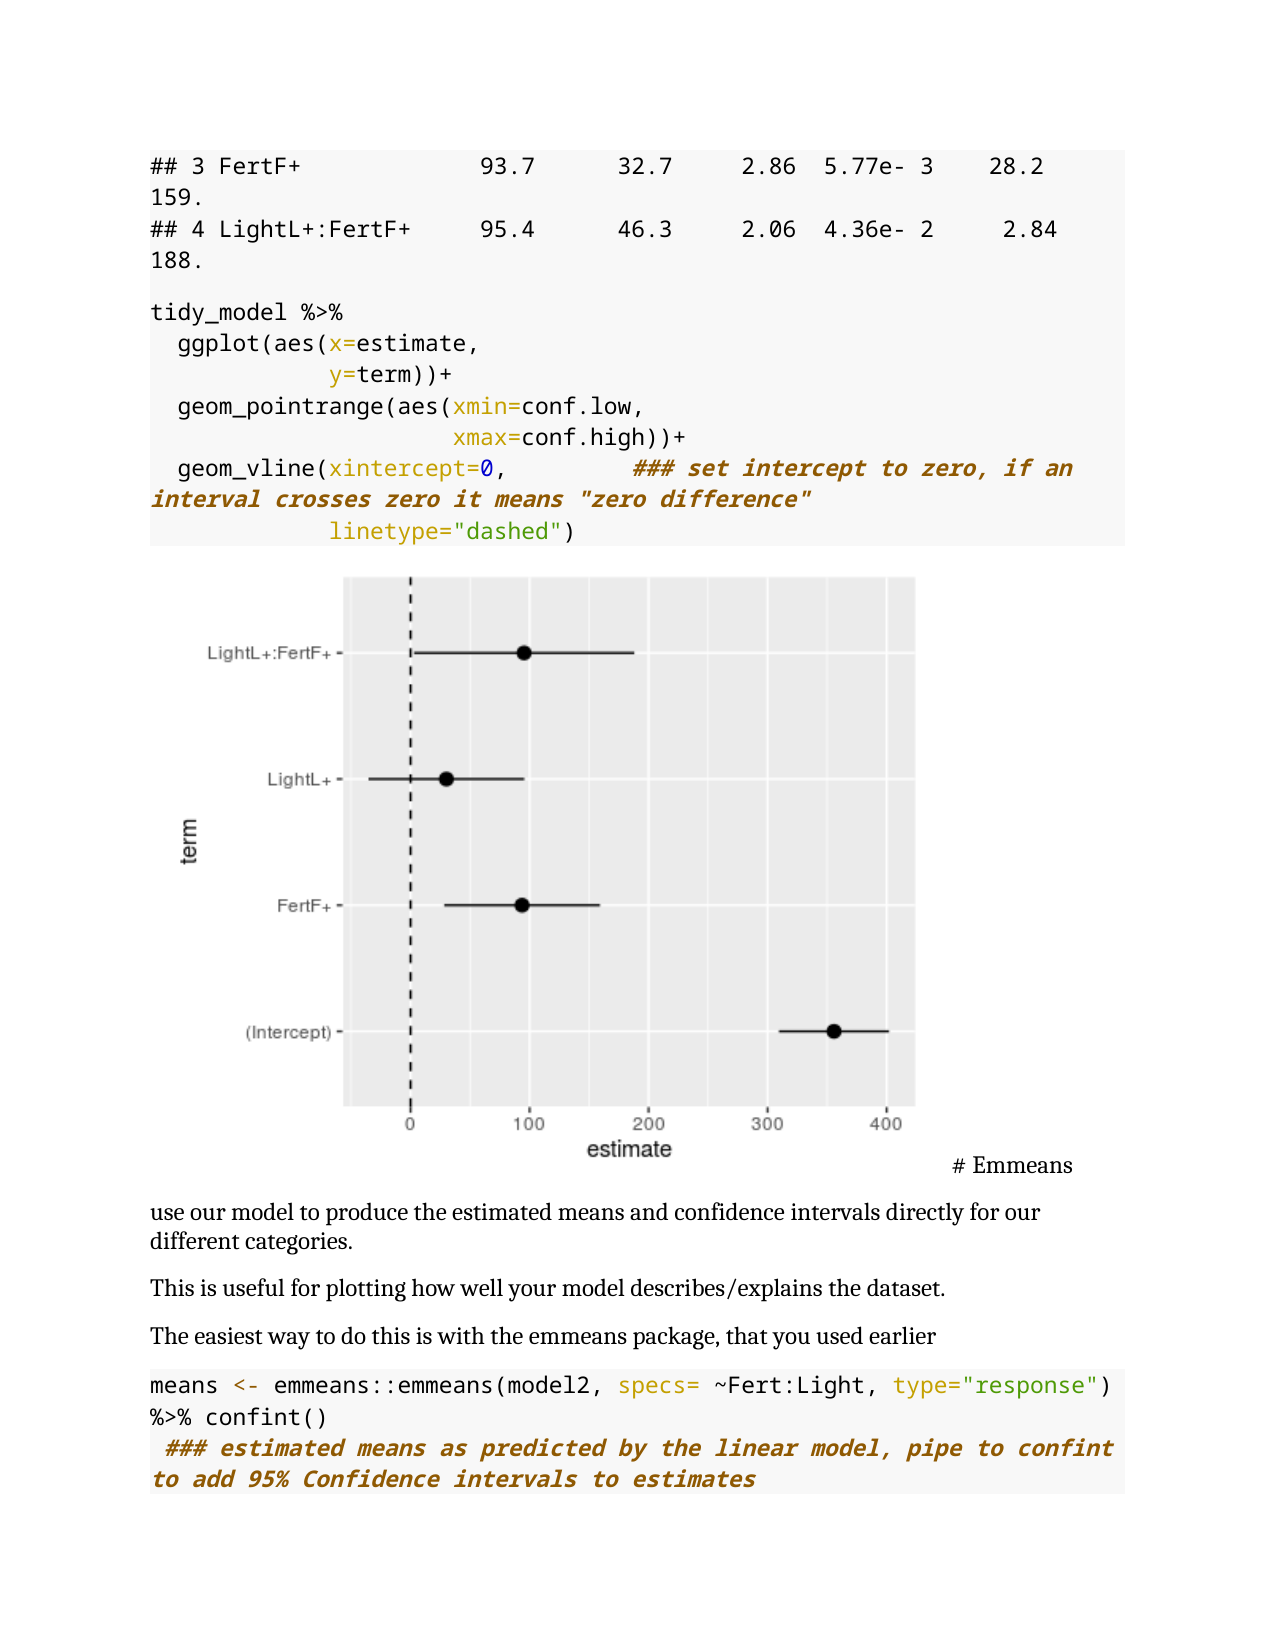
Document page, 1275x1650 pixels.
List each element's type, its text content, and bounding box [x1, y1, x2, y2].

text This is useful for plotting how well your model describes/explains the dataset. [150, 1274, 1125, 1303]
text tidy_model %>% ggplot(aes(x=estimate, y=term))+ geom_pointrange(aes(xmin=conf.low, xmax=conf.high))+ geom_vline(xintercept=0, ### set intercept to zero, if an interval crosses zero it means "zero difference" linetype="dashed") [150, 296, 1125, 546]
text use our model to produce the estimated means and confidence intervals directly for our different categories. [150, 1198, 1125, 1256]
text The easiest way to do this is with the emmeans package, that you used earlier [150, 1322, 1125, 1351]
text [150, 150, 1125, 275]
picture [168, 566, 927, 1173]
